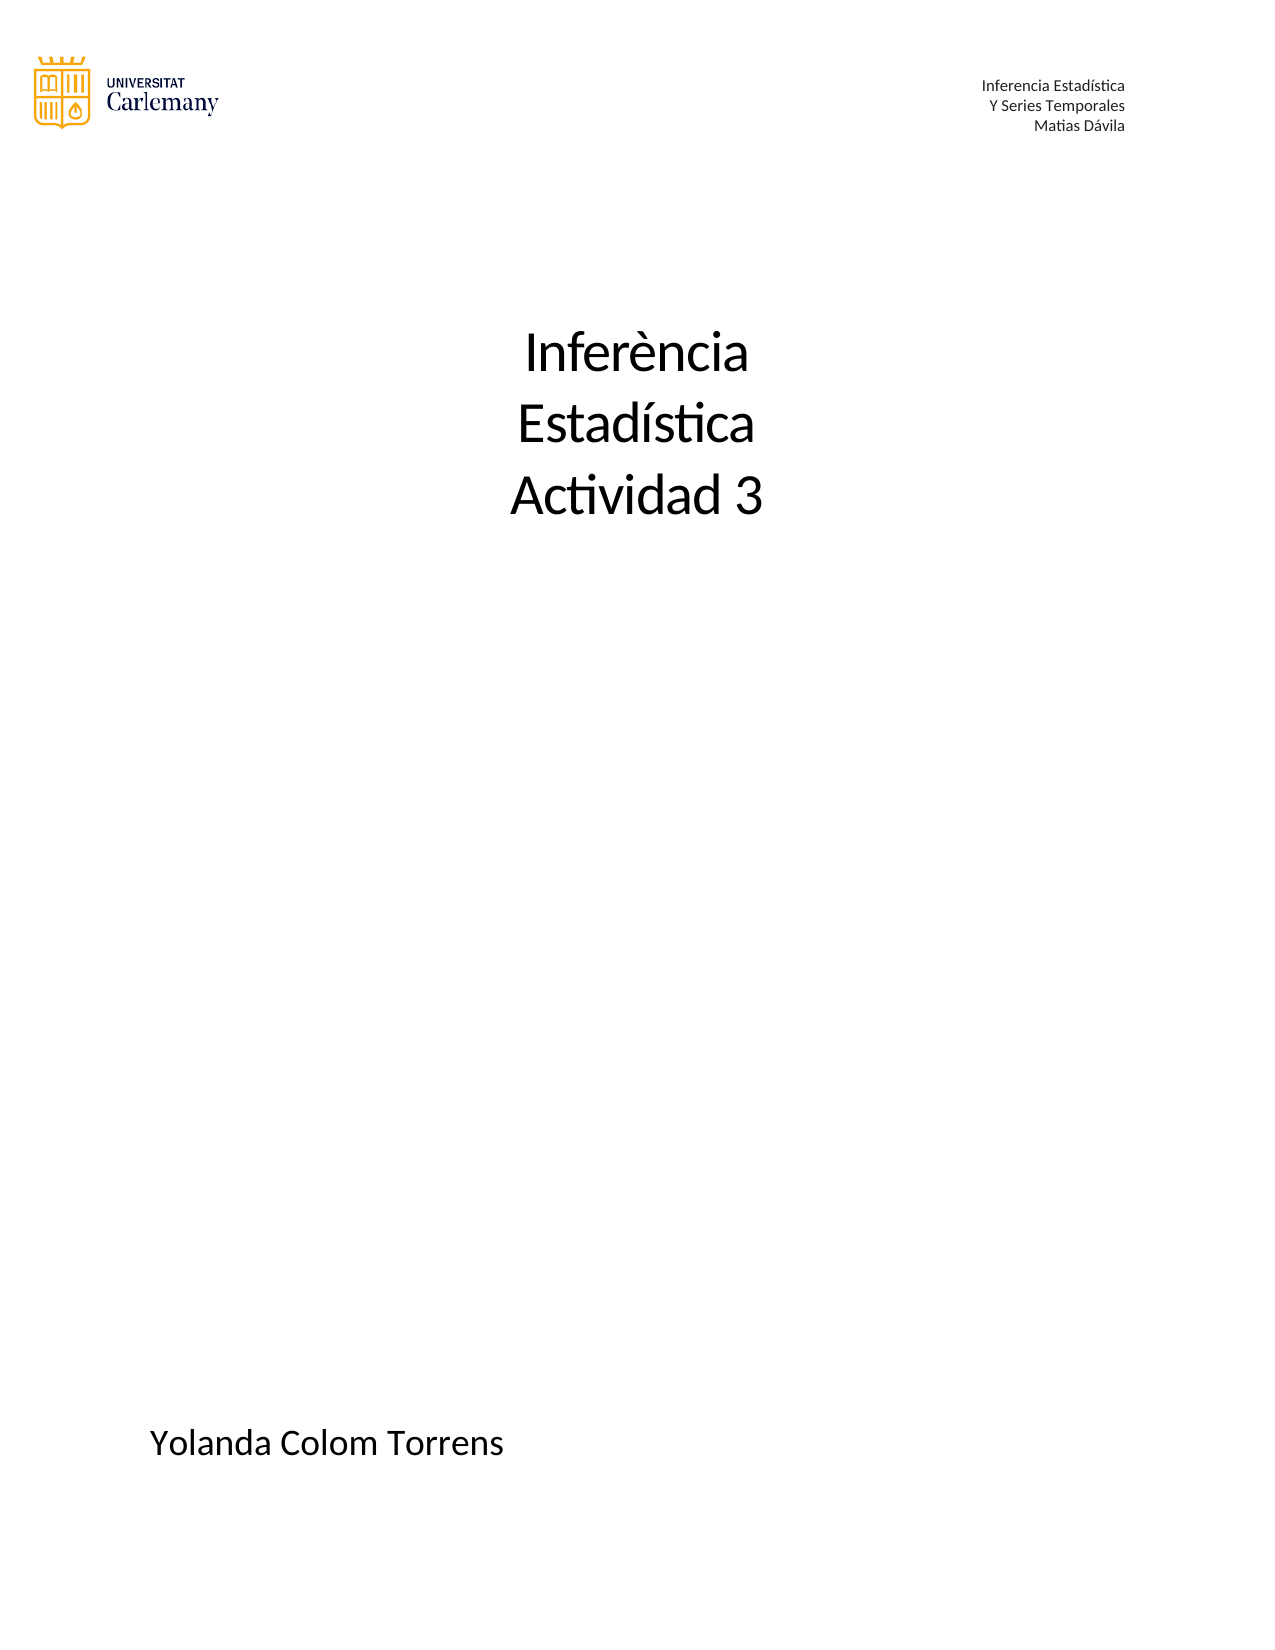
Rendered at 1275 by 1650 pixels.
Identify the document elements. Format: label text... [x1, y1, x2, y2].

picture [32, 53, 220, 132]
title Estadística [150, 386, 1125, 457]
title Inferència [150, 315, 1125, 386]
text Yolanda Colom Torrens [150, 1419, 1125, 1465]
title Actividad 3 [150, 457, 1125, 529]
